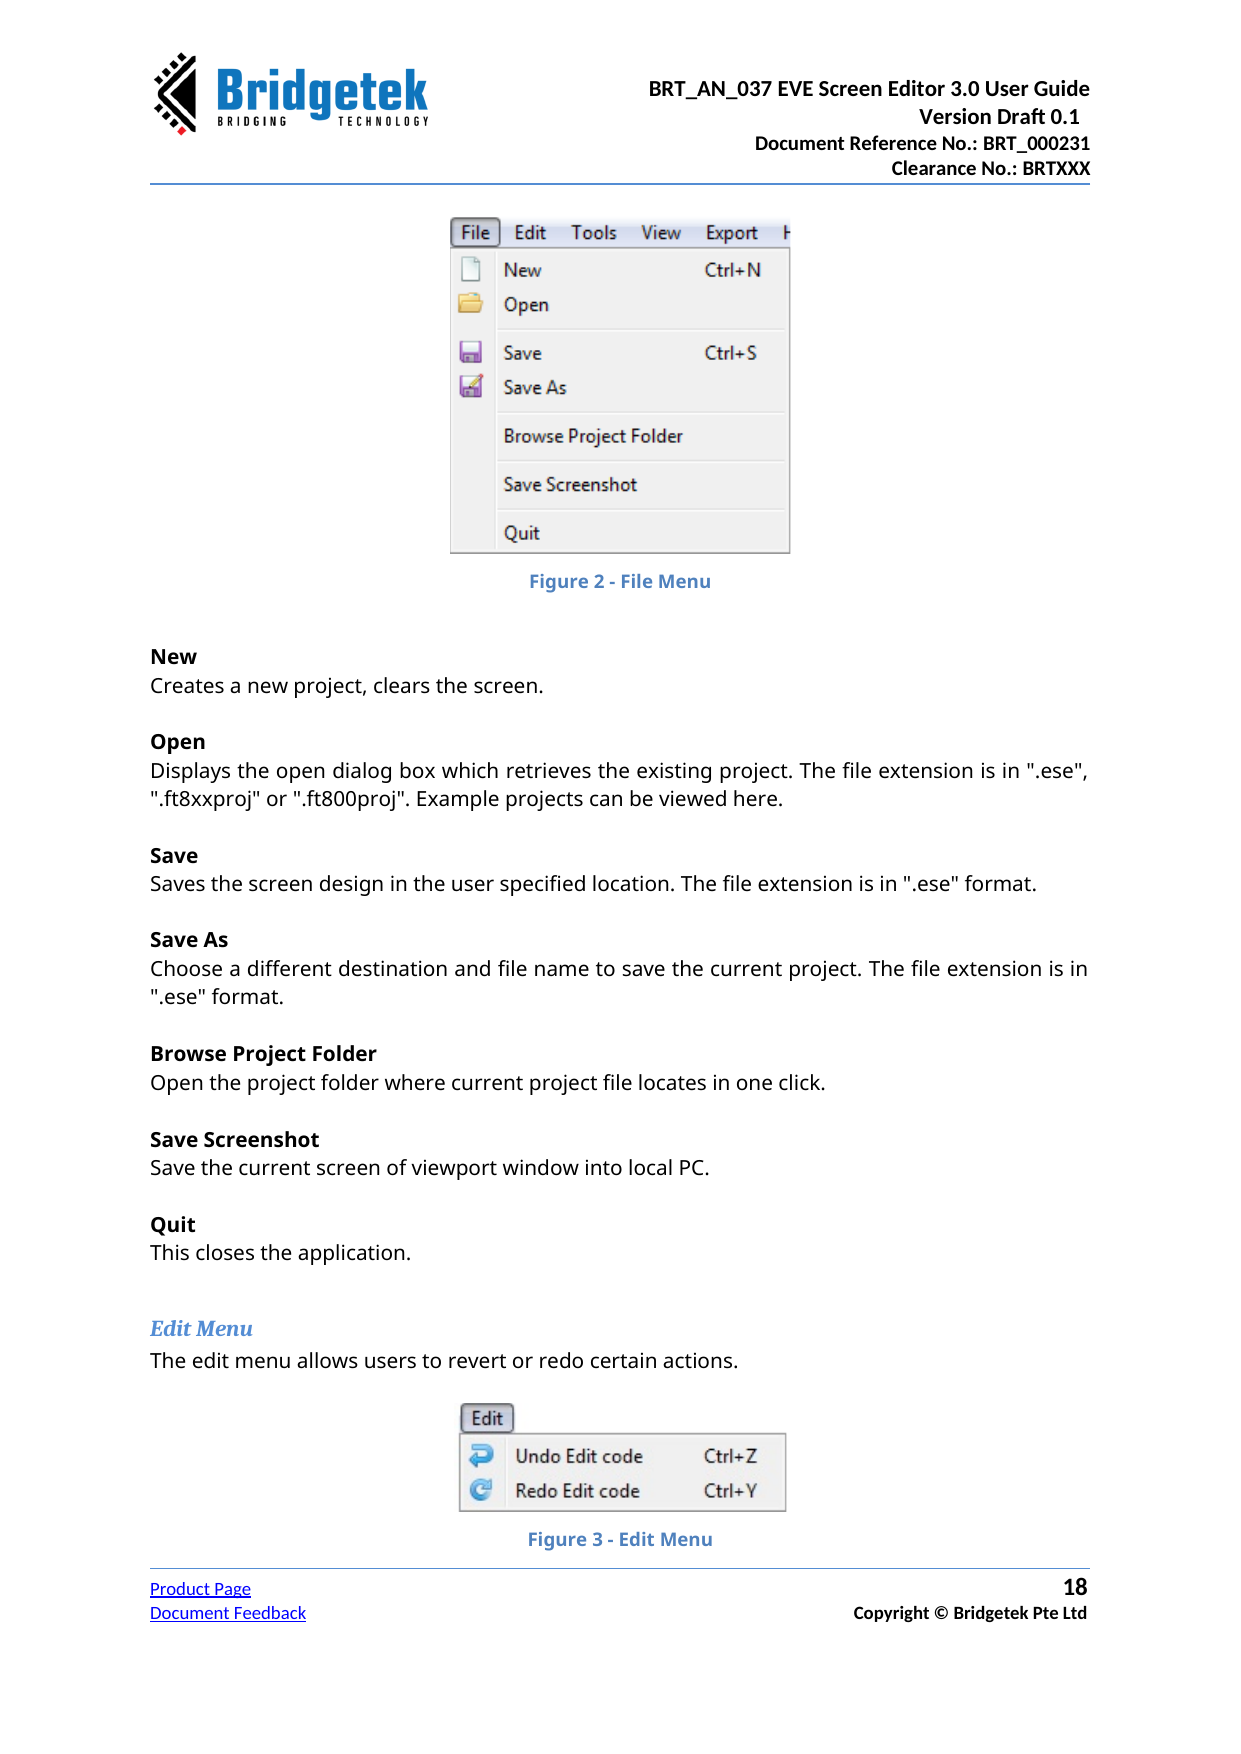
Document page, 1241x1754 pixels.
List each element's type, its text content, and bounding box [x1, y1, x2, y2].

text Creates a new project, clears the screen. [150, 671, 1090, 699]
text Choose a different destination and file name to save the current project. The file extension is in ".ese" format. [150, 954, 1090, 1011]
text Quit [150, 1210, 1090, 1238]
text Figure 3 - Edit Menu [150, 1526, 1090, 1552]
text Save the current screen of viewport window into local PC. [150, 1153, 1090, 1182]
text This closes the application. [150, 1238, 1090, 1267]
text Save As [150, 926, 1090, 954]
text Save Screenshot [150, 1125, 1090, 1153]
subtitle Edit Menu [150, 1316, 1090, 1342]
picture [450, 216, 791, 554]
text Open the project folder where current project file locates in one click. [150, 1068, 1090, 1096]
text The edit menu allows users to revert or redo certain actions. [150, 1346, 1090, 1375]
text Figure 2 - File Menu [150, 568, 1090, 594]
text Saves the screen design in the user specified location. The file extension is in ".ese" format. [150, 869, 1090, 898]
picture [146, 48, 429, 137]
picture [453, 1403, 787, 1512]
text Open [150, 727, 1090, 756]
text Save [150, 841, 1090, 869]
text Displays the open dialog box which retrieves the existing project. The file extension is in ".ese", ".ft8xxproj" or ".ft800proj". Example projects can be viewed here. [150, 756, 1090, 813]
text New [150, 642, 1090, 671]
text Browse Project Folder [150, 1039, 1090, 1068]
